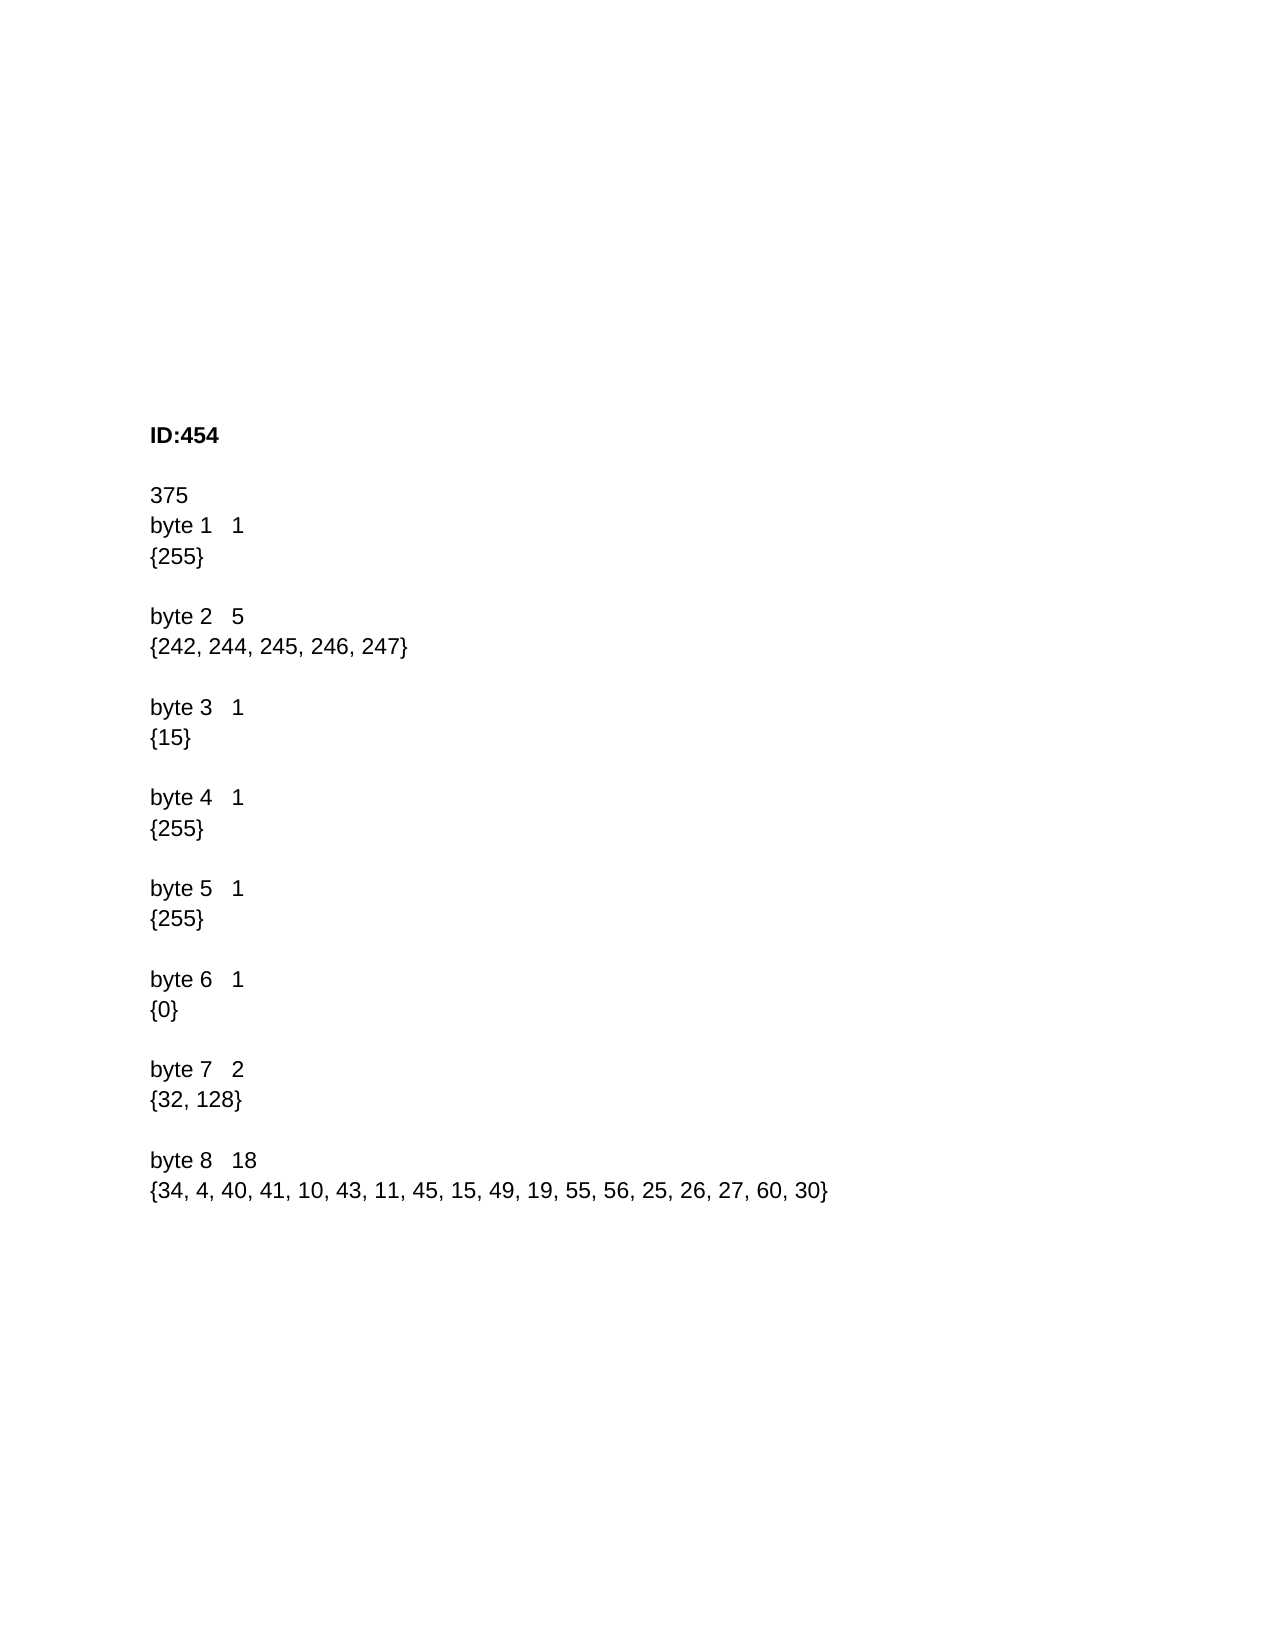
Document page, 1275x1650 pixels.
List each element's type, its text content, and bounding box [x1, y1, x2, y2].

text {34, 4, 40, 41, 10, 43, 11, 45, 15, 49, 19, 55, 56, 25, 26, 27, 60, 30} [150, 1177, 1125, 1203]
text {255} [150, 543, 1125, 569]
text byte 5 1 [150, 875, 1125, 901]
text {242, 244, 245, 246, 247} [150, 633, 1125, 660]
text ID:454 [150, 422, 1125, 448]
text 375 [150, 482, 1125, 509]
text {15} [150, 724, 1125, 750]
text byte 6 1 [150, 966, 1125, 992]
text byte 7 2 [150, 1056, 1125, 1083]
text byte 1 1 [150, 512, 1125, 539]
text {0} [150, 996, 1125, 1022]
text {255} [150, 905, 1125, 932]
text byte 8 18 [150, 1147, 1125, 1173]
text {32, 128} [150, 1086, 1125, 1113]
text byte 2 5 [150, 603, 1125, 629]
text byte 4 1 [150, 784, 1125, 811]
text byte 3 1 [150, 694, 1125, 720]
text {255} [150, 814, 1125, 841]
